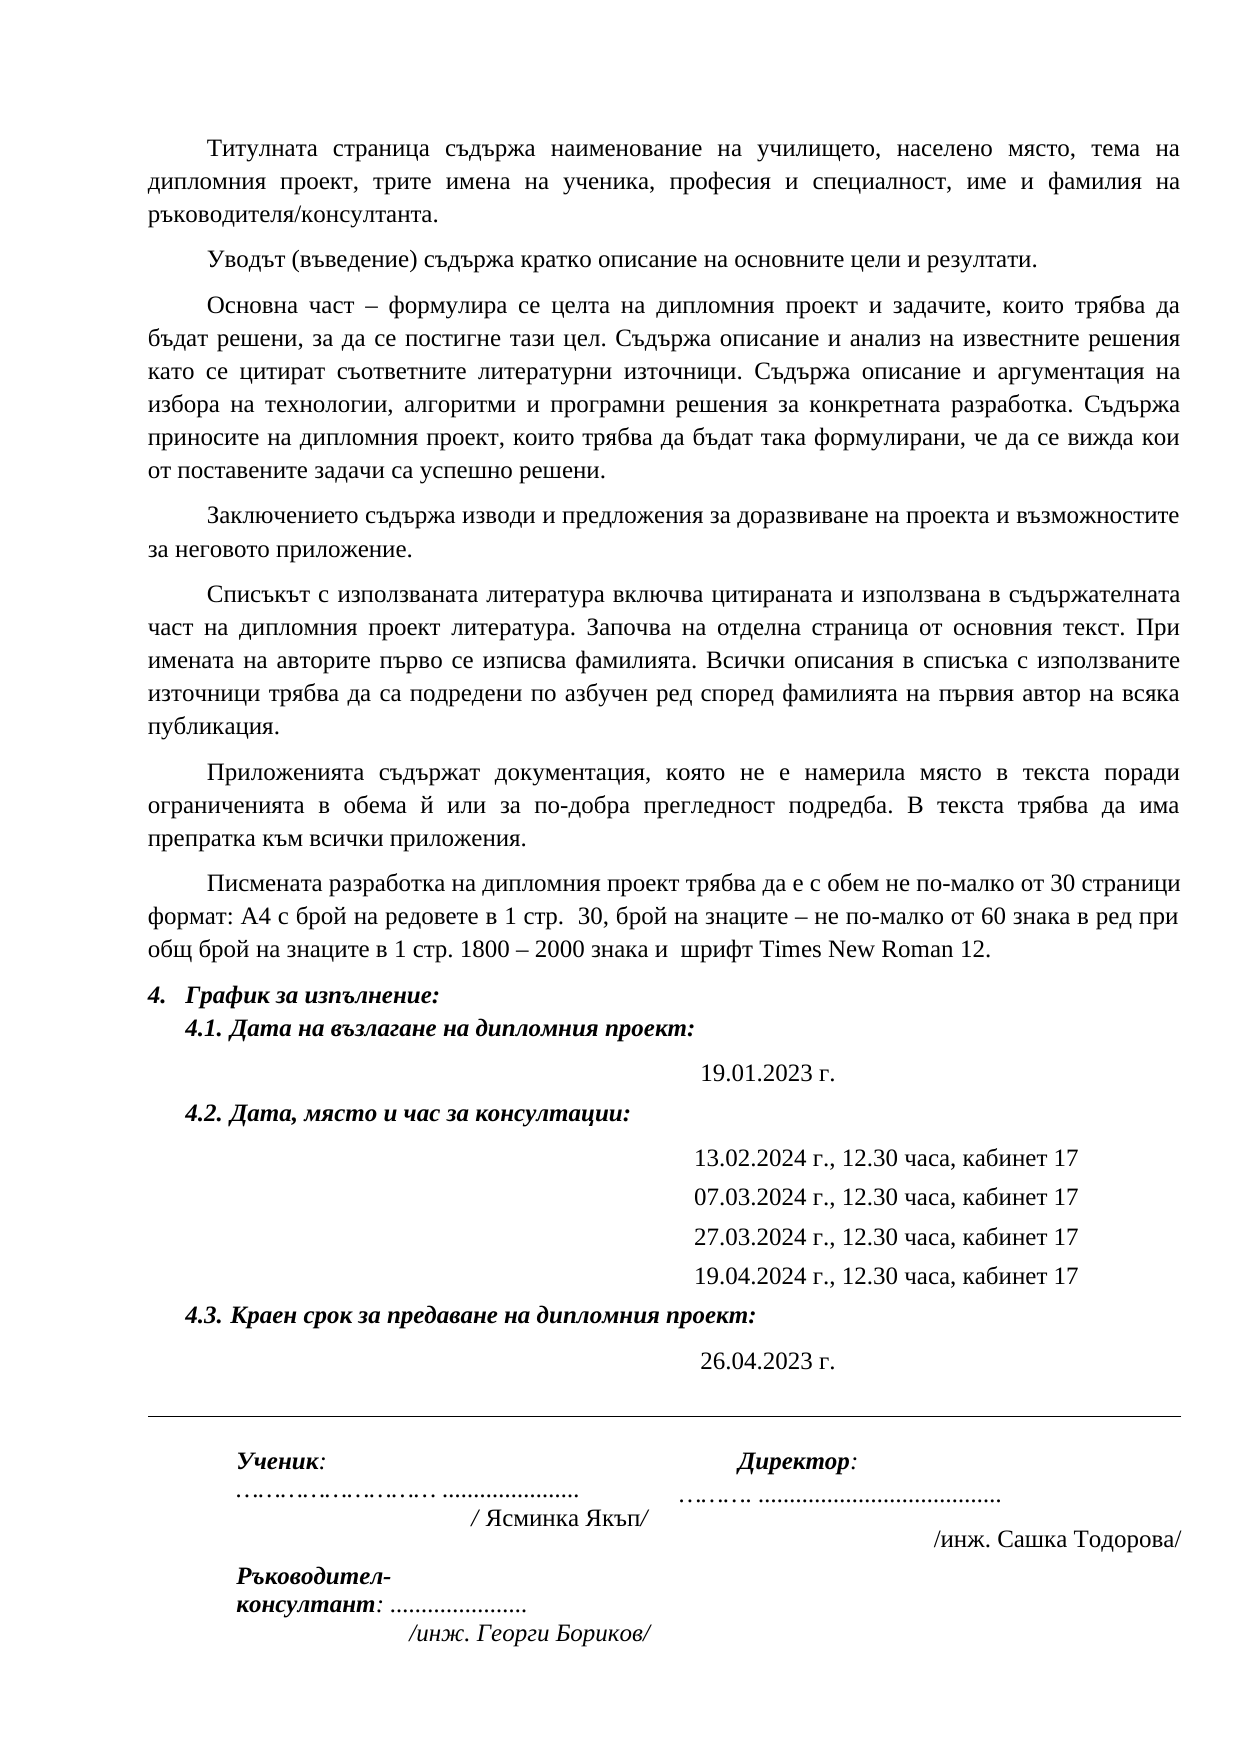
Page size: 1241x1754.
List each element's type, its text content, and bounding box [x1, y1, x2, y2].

text Ръководител-консултант: ...................... [236, 1561, 650, 1618]
list Краен срок за предаване на дипломния проект: [185, 1300, 1181, 1329]
text /инж. Сашка Тодорова/ [679, 1524, 1181, 1553]
text Писмената разработка на дипломния проект трябва да е с обем не по-малко от 30 страници формат: А4 с брой на редовете в 1 стр. 30, брой на знаците – не по-малко от 60 знака в ред при общ брой на знаците в 1 стр. 1800 – 2000 знака и шрифт Times New Roman 12. [148, 868, 1181, 963]
list Дата на възлагане на дипломния проект: [185, 1013, 1181, 1042]
text 13.02.2024 г., 12.30 часа, кабинет 17 [148, 1143, 1181, 1172]
text Уводът (въведение) съдържа кратко описание на основните цели и резултати. [148, 244, 1181, 273]
text Ученик: ……………………… ...................... [236, 1446, 650, 1503]
text 27.03.2024 г., 12.30 часа, кабинет 17 [148, 1222, 1181, 1251]
text 07.03.2024 г., 12.30 часа, кабинет 17 [148, 1182, 1181, 1211]
text /инж. Георги Бориков/ Директор: ………. ....................................... [236, 1618, 650, 1647]
text Основна част – формулира се целта на дипломния проект и задачите, които трябва да бъдат решени, за да се постигне тази цел. Съдържа описание и анализ на известните решения като се цитират съответните литературни източници. Съдържа описание и аргументация на избора на технологии, алгоритми и програмни решения за конкретната разработка. Съдържа приносите на дипломния проект, които трябва да бъдат така формулирани, че да се вижда кои от поставените задачи са успешно решени. [148, 290, 1181, 484]
text Приложенията съдържат документация, която не е намерила място в текста поради ограниченията в обема й или за по-добра прегледност подредба. В текста трябва да има препратка към всички приложения. [148, 757, 1181, 852]
text Списъкът с използваната литература включва цитираната и използвана в съдържателната част на дипломния проект литература. Започва на отделна страница от основния текст. При имената на авторите първо се изписва фамилията. Всички описания в списъка с използваните източници трябва да са подредени по азбучен ред според фамилията на първия автор на всяка публикация. [148, 579, 1181, 740]
text Заключението съдържа изводи и предложения за доразвиване на проекта и възможностите за неговото приложение. [148, 501, 1181, 562]
text 19.01.2023 г. [148, 1058, 1181, 1087]
text 26.04.2023 г. [148, 1346, 1181, 1374]
text Титулната страница съдържа наименование на училището, населено място, тема на дипломния проект, трите имена на ученика, професия и специалност, име и фамилия на ръководителя/консултанта. [148, 133, 1181, 228]
list Дата, място и час за консултации: [185, 1098, 1181, 1126]
text / Ясминка Якъп/ [236, 1503, 650, 1532]
text 19.04.2024 г., 12.30 часа, кабинет 17 [148, 1261, 1181, 1290]
text График за изпълнение: [148, 980, 1181, 1009]
